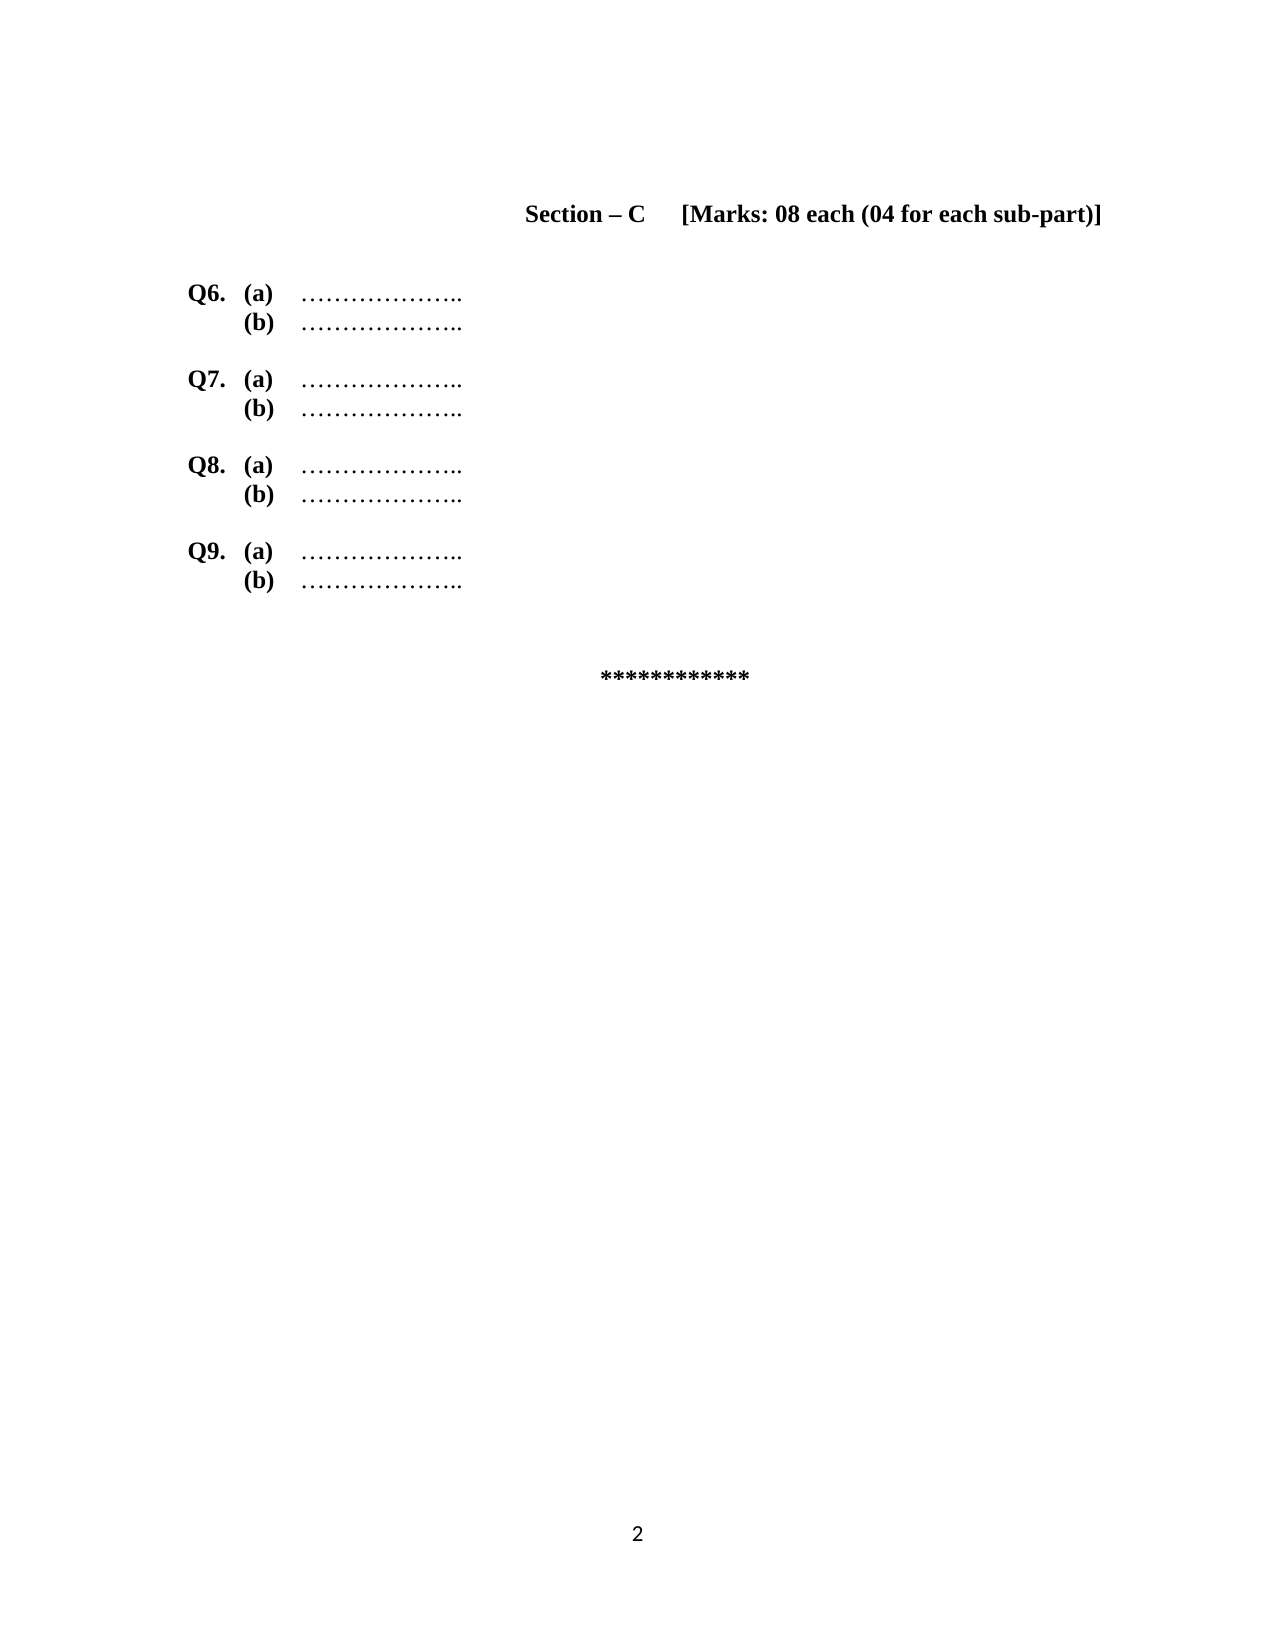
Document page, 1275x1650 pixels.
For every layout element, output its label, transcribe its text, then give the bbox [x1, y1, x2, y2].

list (a) ……………….. [187, 450, 1125, 479]
text Section – C [Marks: 08 each (04 for each sub-part)] [450, 199, 1125, 257]
list (b) ……………….. [225, 479, 1125, 508]
list (a) ……………….. [187, 278, 1125, 307]
list (a) ……………….. [187, 364, 1125, 393]
list (b) ……………….. [225, 393, 1125, 422]
list (a) ……………….. [187, 536, 1125, 565]
list (b) ……………….. [225, 307, 1125, 335]
list ************ [225, 664, 1125, 693]
list (b) ……………….. [225, 565, 1125, 593]
